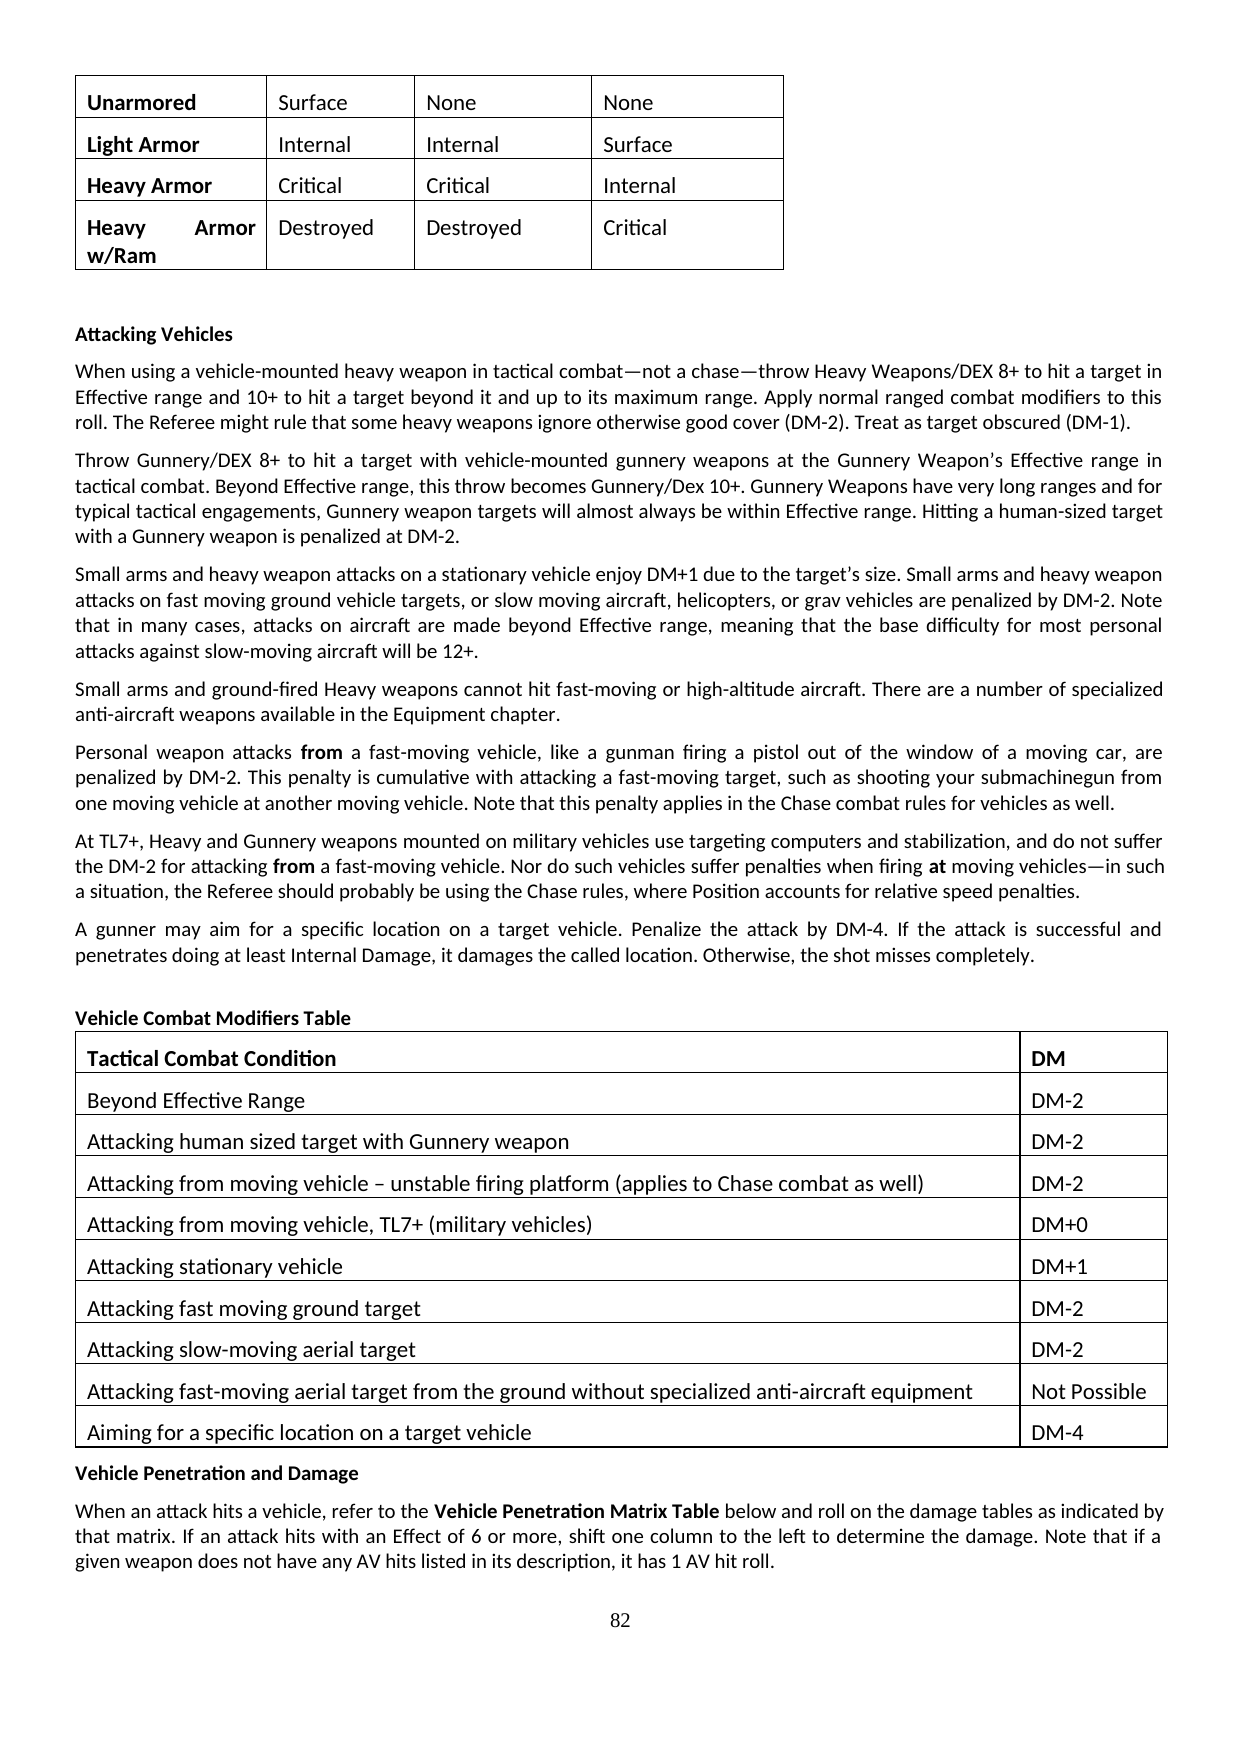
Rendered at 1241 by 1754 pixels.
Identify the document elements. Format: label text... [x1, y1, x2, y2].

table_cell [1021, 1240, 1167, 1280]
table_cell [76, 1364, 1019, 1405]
text When using a vehicle-mounted heavy weapon in tactical combat—not a chase—throw Heavy Weapons/DEX 8+ to hit a target in Effective range and 10+ to hit a target beyond it and up to its maximum range. Apply normal ranged combat modifiers to this roll. The Referee might rule that some heavy weapons ignore otherwise good cover (DM-2). Treat as target obscured (DM-1). [75, 359, 1165, 435]
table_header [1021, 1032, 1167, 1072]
subtitle Attacking Vehicles [75, 321, 1165, 346]
text Throw Gunnery/DEX 8+ to hit a target with vehicle-mounted gunnery weapons at the Gunnery Weapon’s Effective range in tactical combat. Beyond Effective range, this throw becomes Gunnery/Dex 10+. Gunnery Weapons have very long ranges and for typical tactical engagements, Gunnery weapon targets will almost always be within Effective range. Hitting a human-sized target with a Gunnery weapon is penalized at DM-2. [75, 447, 1165, 549]
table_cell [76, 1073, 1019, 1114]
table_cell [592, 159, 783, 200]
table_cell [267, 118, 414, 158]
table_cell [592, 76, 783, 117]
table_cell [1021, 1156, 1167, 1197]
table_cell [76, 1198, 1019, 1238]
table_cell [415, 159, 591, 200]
subtitle Vehicle Penetration and Damage [75, 1460, 1165, 1485]
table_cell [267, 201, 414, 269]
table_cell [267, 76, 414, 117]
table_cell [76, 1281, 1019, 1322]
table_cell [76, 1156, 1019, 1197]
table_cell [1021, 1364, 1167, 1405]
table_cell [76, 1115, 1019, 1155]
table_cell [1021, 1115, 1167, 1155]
text Small arms and heavy weapon attacks on a stationary vehicle enjoy DM+1 due to the target’s size. Small arms and heavy weapon attacks on fast moving ground vehicle targets, or slow moving aircraft, helicopters, or grav vehicles are penalized by DM-2. Note that in many cases, attacks on aircraft are made beyond Effective range, meaning that the base difficulty for most personal attacks against slow-moving aircraft will be 12+. [75, 562, 1165, 663]
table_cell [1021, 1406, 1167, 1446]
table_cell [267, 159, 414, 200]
text At TL7+, Heavy and Gunnery weapons mounted on military vehicles use targeting computers and stabilization, and do not suffer the DM-2 for attacking from a fast-moving vehicle. Nor do such vehicles suffer penalties when firing at moving vehicles—in such a situation, the Referee should probably be using the Chase rules, where Position accounts for relative speed penalties. [75, 828, 1165, 904]
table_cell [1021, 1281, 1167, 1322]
text Small arms and ground-fired Heavy weapons cannot hit fast-moving or high-altitude aircraft. There are a number of specialized anti-aircraft weapons available in the Equipment chapter. [75, 676, 1165, 727]
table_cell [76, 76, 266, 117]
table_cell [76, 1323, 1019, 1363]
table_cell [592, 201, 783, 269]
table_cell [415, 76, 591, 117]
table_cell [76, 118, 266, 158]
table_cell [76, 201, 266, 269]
text Personal weapon attacks from a fast-moving vehicle, like a gunman firing a pistol out of the window of a moving car, are penalized by DM-2. This penalty is cumulative with attacking a fast-moving target, such as shooting your submachinegun from one moving vehicle at another moving vehicle. Note that this penalty applies in the Chase combat rules for vehicles as well. [75, 739, 1165, 815]
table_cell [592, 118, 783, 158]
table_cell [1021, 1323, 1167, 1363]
text When an attack hits a vehicle, refer to the Vehicle Penetration Matrix Table below and roll on the damage tables as indicated by that matrix. If an attack hits with an Effect of 6 or more, shift one column to the left to determine the damage. Note that if a given weapon does not have any AV hits listed in its description, it has 1 AV hit roll. [75, 1498, 1165, 1574]
text Vehicle Combat Modifiers Table [75, 1005, 1165, 1031]
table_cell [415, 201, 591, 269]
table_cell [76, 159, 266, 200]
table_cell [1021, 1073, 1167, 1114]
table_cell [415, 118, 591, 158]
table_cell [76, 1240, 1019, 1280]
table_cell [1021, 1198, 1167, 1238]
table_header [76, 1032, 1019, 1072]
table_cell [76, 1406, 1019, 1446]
text A gunner may aim for a specific location on a target vehicle. Penalize the attack by DM-4. If the attack is successful and penetrates doing at least Internal Damage, it damages the called location. Otherwise, the shot misses completely. [75, 917, 1165, 967]
